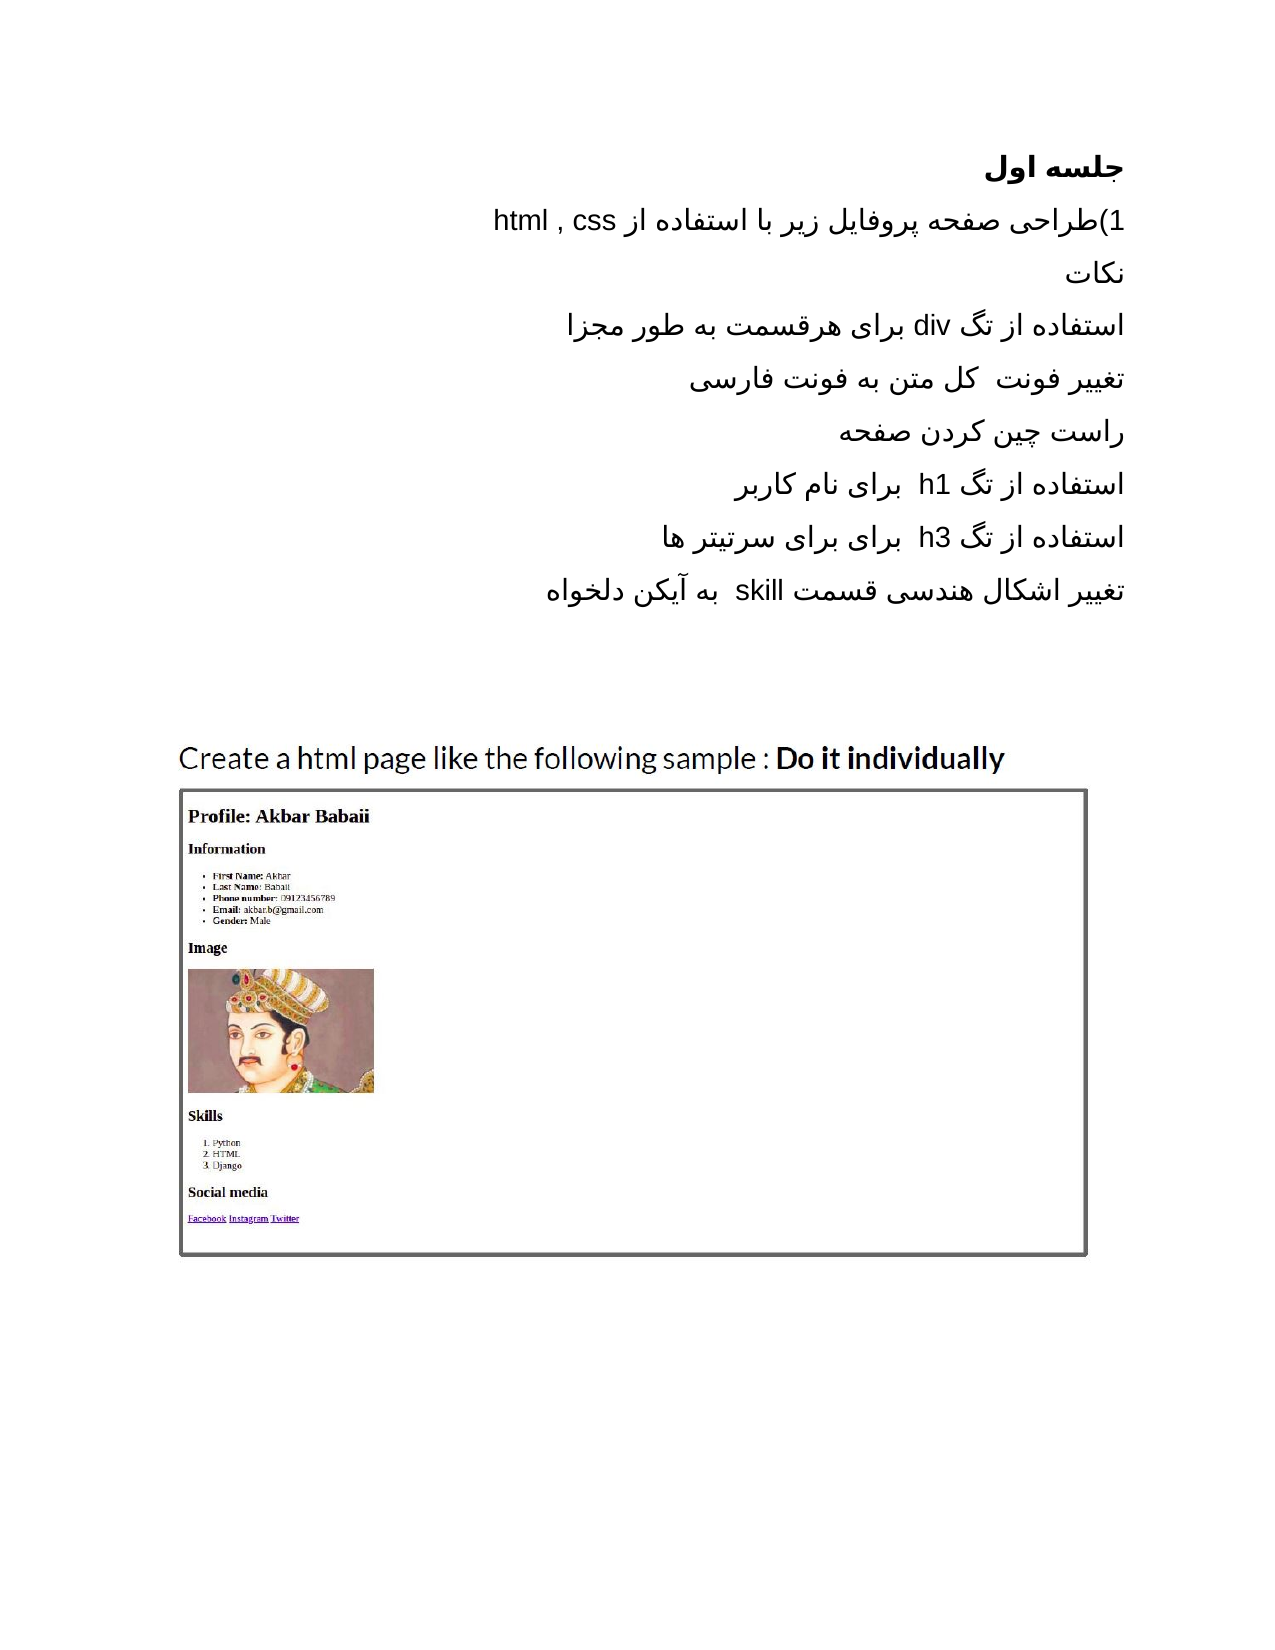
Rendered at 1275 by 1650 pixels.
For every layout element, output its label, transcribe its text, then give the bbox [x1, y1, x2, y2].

text استفاده از تگ h1 برای نام کاربر [150, 467, 1125, 500]
text استفاده از تگ div برای هرقسمت به طور مجزا [150, 308, 1125, 342]
text جلسه اول [150, 150, 1125, 183]
text 1)طراحی صفحه پروفایل زیر با استفاده از html , css [150, 203, 1125, 236]
text تغییر فونت کل متن به فونت فارسی [150, 361, 1125, 395]
text نکات [150, 256, 1125, 289]
text تغییر اشکال هندسی قسمت skill به آیکن دلخواه [150, 572, 1125, 606]
text استفاده از تگ h3 برای برای سرتیتر ها [150, 520, 1125, 553]
picture [151, 731, 1125, 1274]
text راست چین کردن صفحه [150, 414, 1125, 448]
